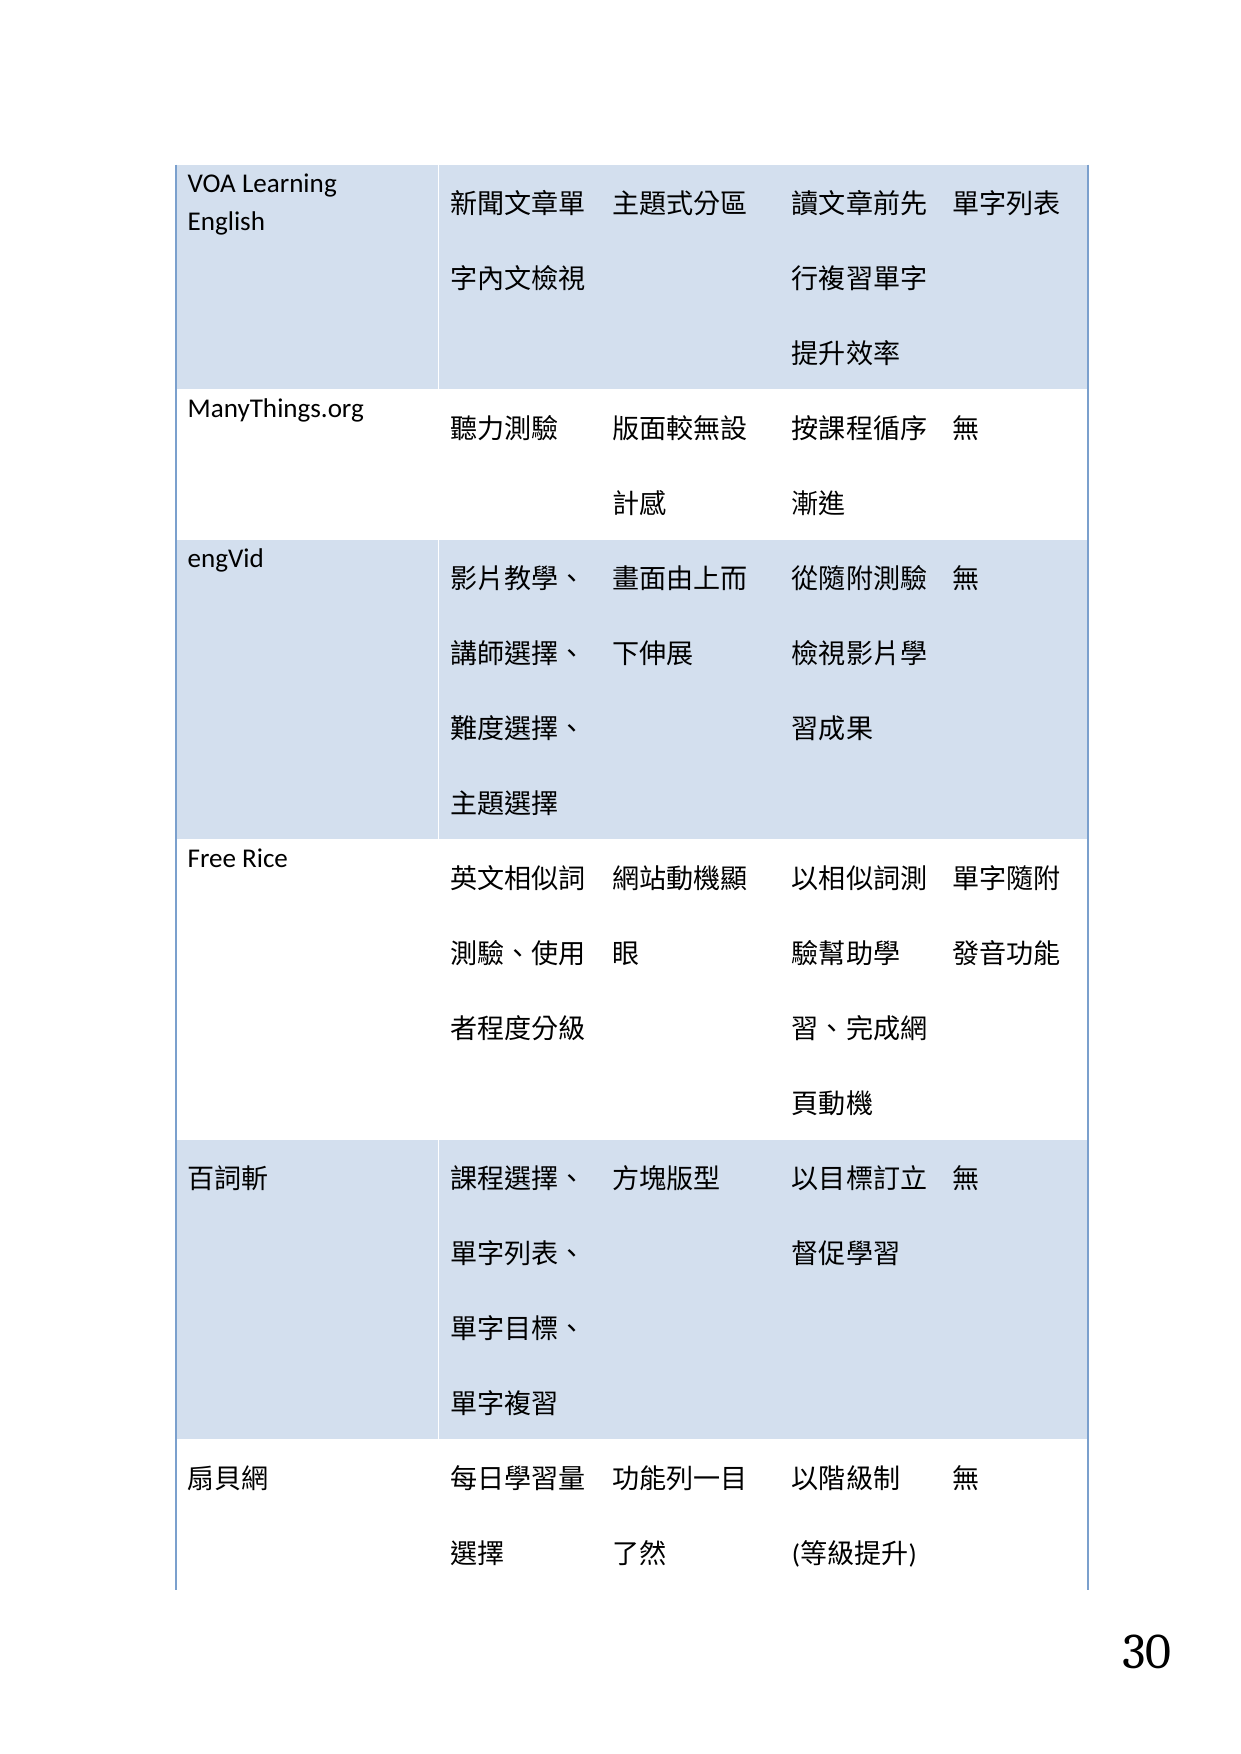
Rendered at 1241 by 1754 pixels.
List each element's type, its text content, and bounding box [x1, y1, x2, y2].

table_cell 影片教學、講師選擇、難度選擇、主題選擇 [439, 540, 601, 839]
table_cell 按課程循序漸進 [780, 390, 941, 539]
table_cell 方塊版型 [601, 1140, 780, 1439]
table_cell 從隨附測驗檢視影片學習成果 [780, 540, 941, 839]
table_cell 以目標訂立督促學習 [780, 1140, 941, 1439]
table_cell 畫面由上而下伸展 [601, 540, 780, 839]
table_cell 單字列表 [941, 165, 1087, 389]
table_cell 版面較無設計感 [601, 390, 780, 539]
table_cell 無 [941, 540, 1087, 839]
table_cell 英文相似詞測驗、使用者程度分級 [439, 840, 601, 1139]
table_cell 課程選擇、單字列表、單字目標、單字複習 [439, 1140, 601, 1439]
table_cell 主題式分區 [601, 165, 780, 389]
table_cell engVid [177, 540, 438, 839]
table_cell 功能列一目了然 [601, 1440, 780, 1589]
table_cell 讀文章前先行複習單字提升效率 [780, 165, 941, 389]
table_cell 無 [941, 1140, 1087, 1439]
table_cell 無 [941, 390, 1087, 539]
table_cell 單字隨附發音功能 [941, 840, 1087, 1139]
table_cell 無 [941, 1440, 1087, 1589]
table_cell 每日學習量選擇 [439, 1440, 601, 1589]
table_cell 聽力測驗 [439, 390, 601, 539]
table_cell 百詞斬 [177, 1140, 438, 1439]
table_cell 網站動機顯眼 [601, 840, 780, 1139]
table_cell 新聞文章單字內文檢視 [439, 165, 601, 389]
table_cell VOA Learning English [177, 165, 438, 389]
table_cell 以相似詞測驗幫助學習、完成網頁動機 [780, 840, 941, 1139]
table_cell Free Rice [177, 840, 438, 1139]
table_cell ManyThings.org [177, 390, 438, 539]
table_cell 以階級制(等級提升)促進多使用學習 [780, 1440, 941, 1589]
table_cell 扇貝網 [177, 1440, 438, 1589]
